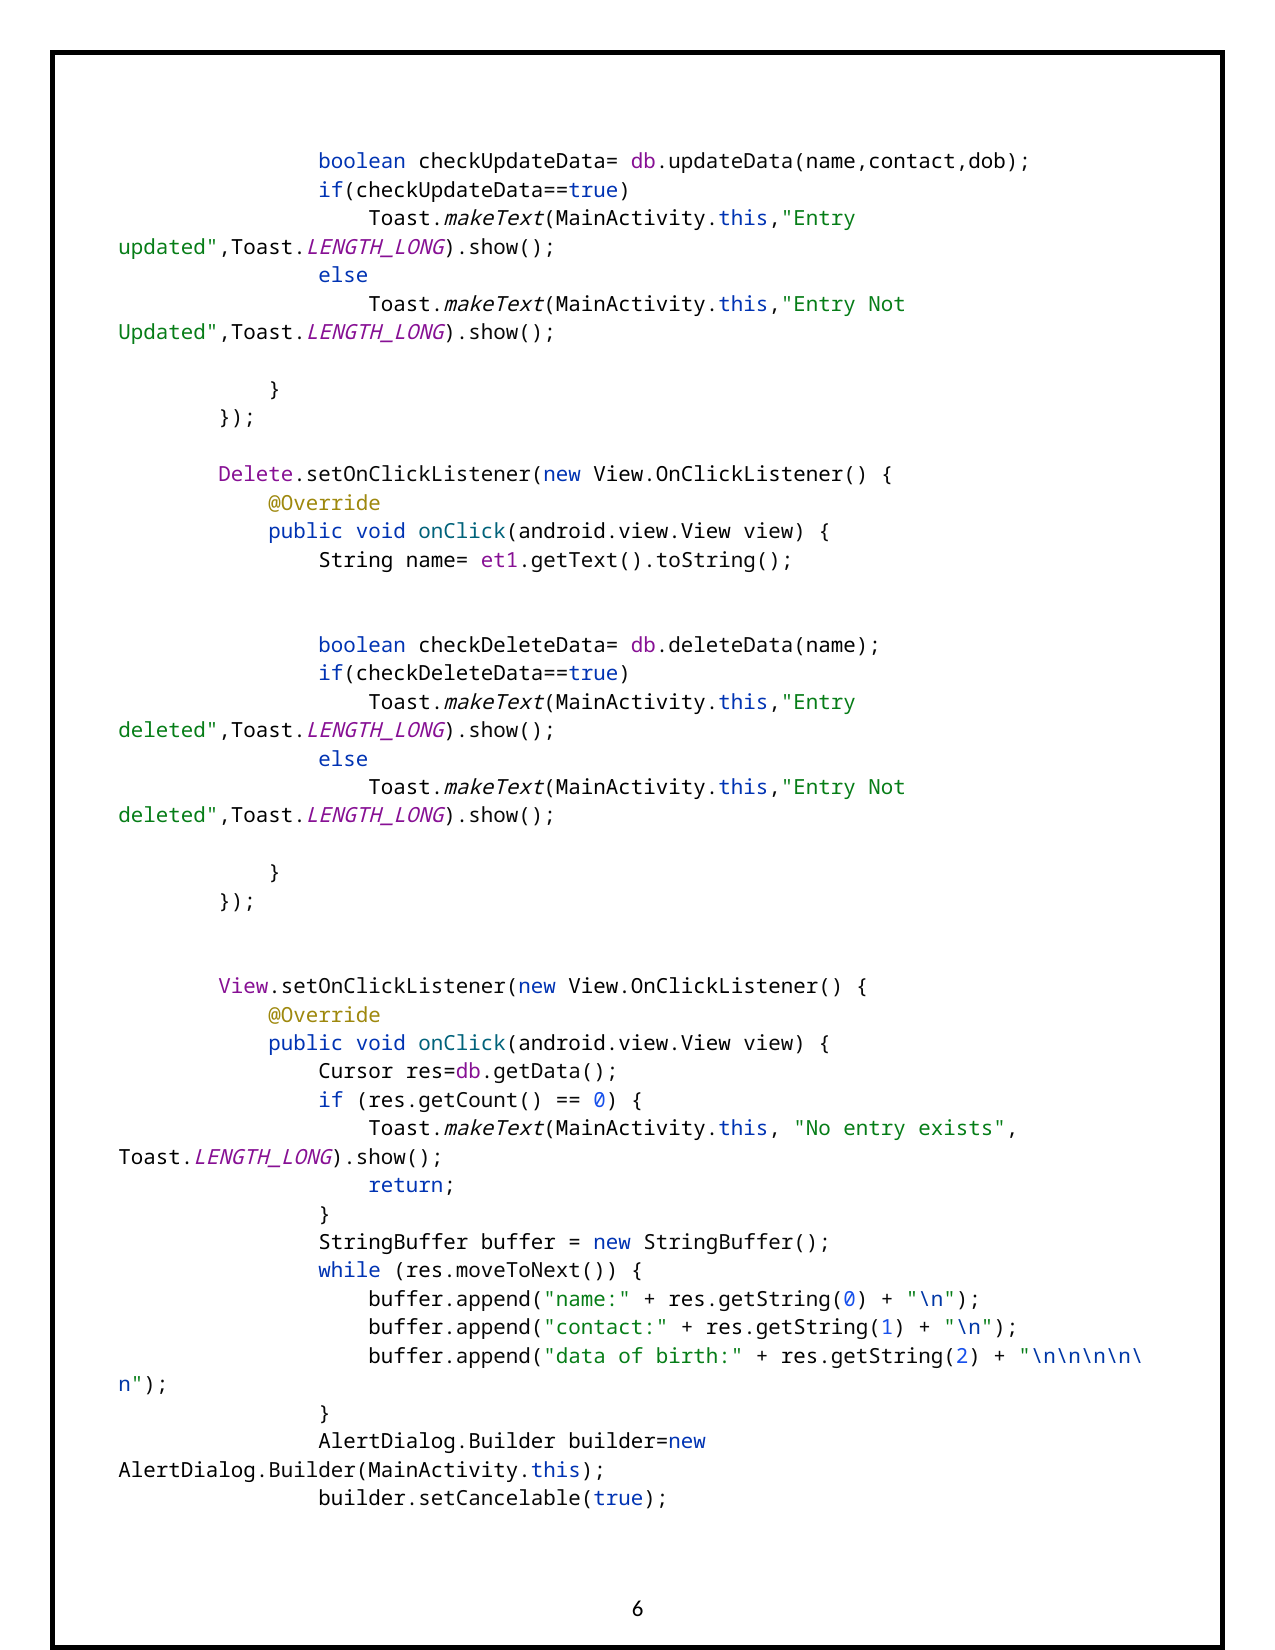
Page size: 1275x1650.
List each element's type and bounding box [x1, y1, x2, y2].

text [118, 118, 1157, 1512]
